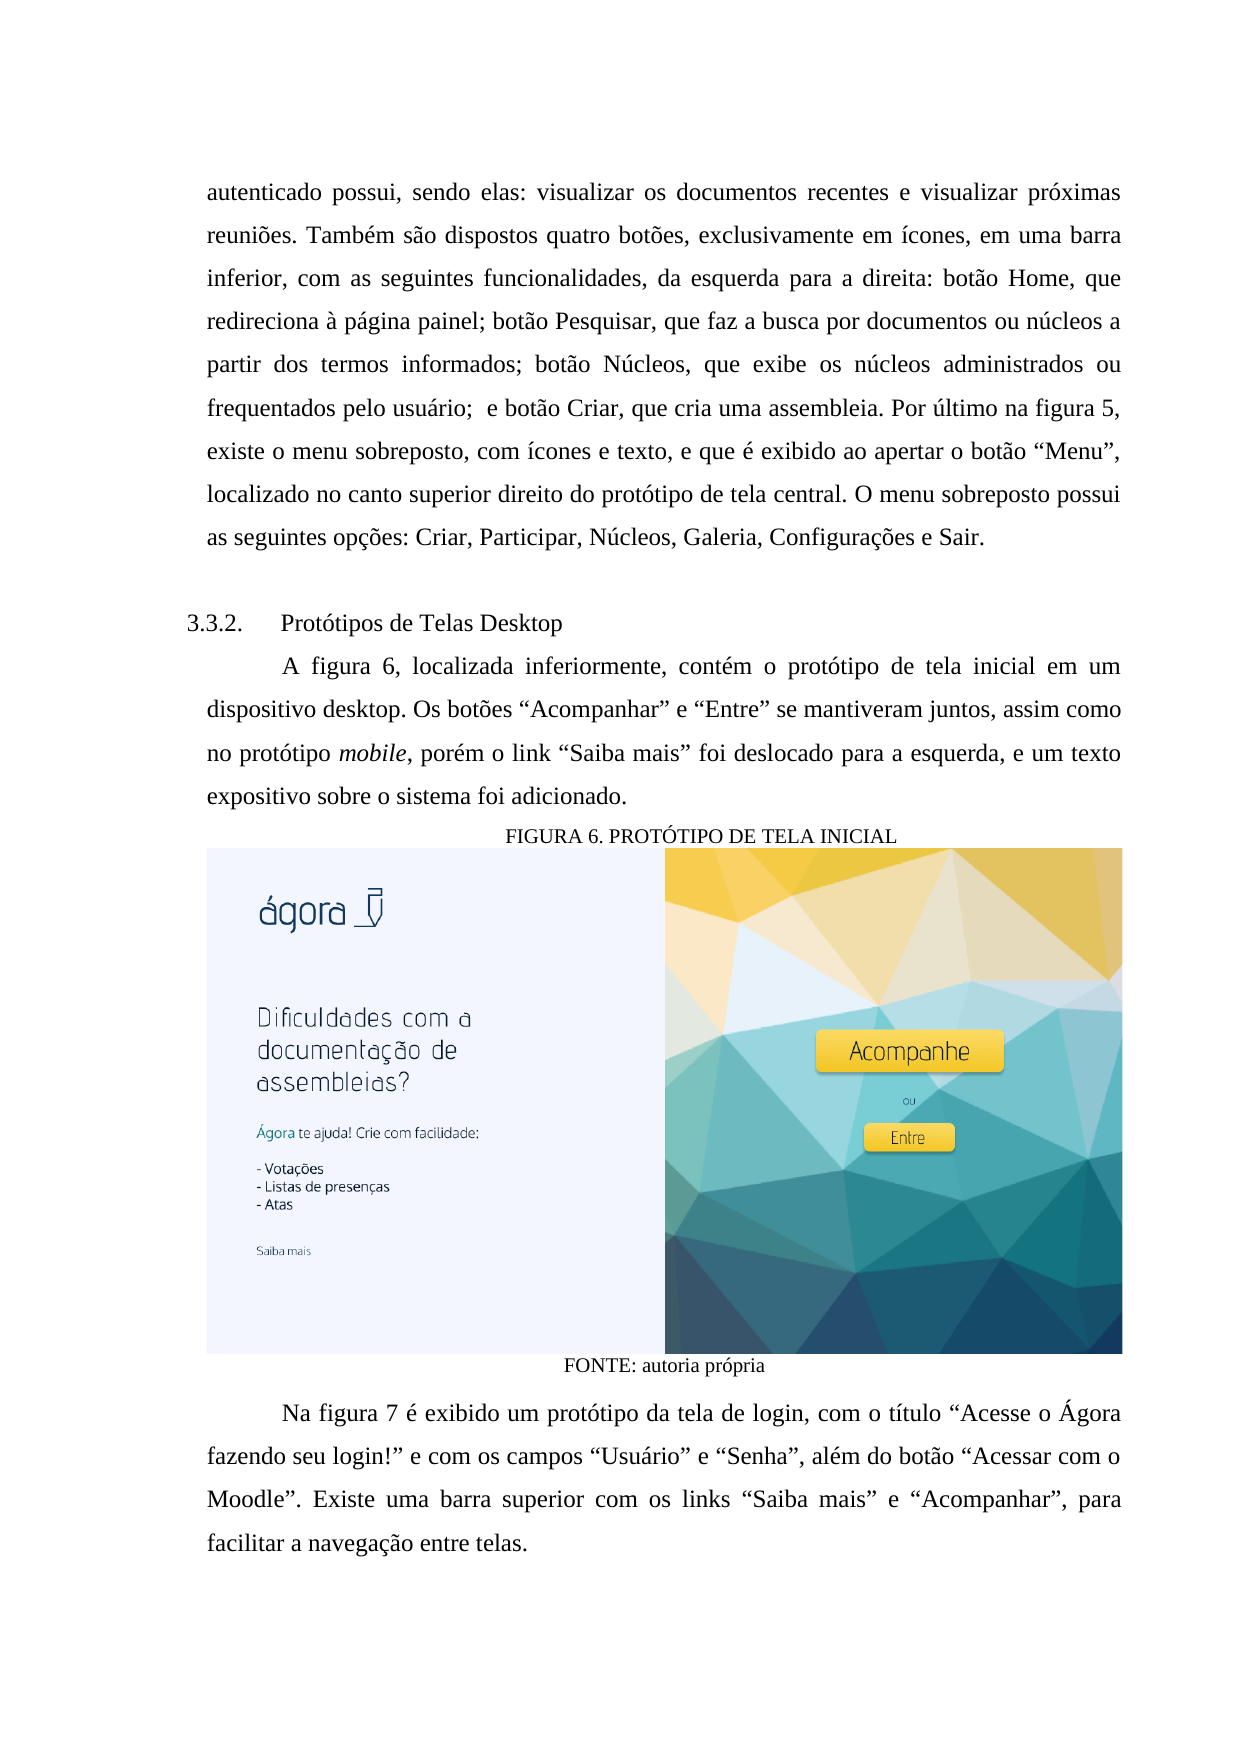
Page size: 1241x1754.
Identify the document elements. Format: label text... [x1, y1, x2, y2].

list Protótipos de Telas Desktop [243, 608, 1122, 637]
text Na figura 7 é exibido um protótipo da tela de login, com o título “Acesse o Ágora fazendo seu login!” e com os campos “Usuário” e “Senha”, além do botão “Acessar com o Moodle”. Existe uma barra superior com os links “Saiba mais” e “Acompanhar”, para facilitar a navegação entre telas. [207, 1398, 1122, 1556]
text FONTE: autoria própria [207, 1354, 1122, 1377]
text A figura 6, localizada inferiormente, contém o protótipo de tela inicial em um dispositivo desktop. Os botões “Acompanhar” e “Entre” se mantiveram juntos, assim como no protótipo mobile, porém o link “Saiba mais” foi deslocado para a esquerda, e um texto expositivo sobre o sistema foi adicionado. [207, 651, 1122, 809]
picture [206, 848, 1123, 1354]
text FIGURA 6. PROTÓTIPO DE TELA INICIAL [280, 824, 1122, 848]
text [207, 177, 1122, 551]
